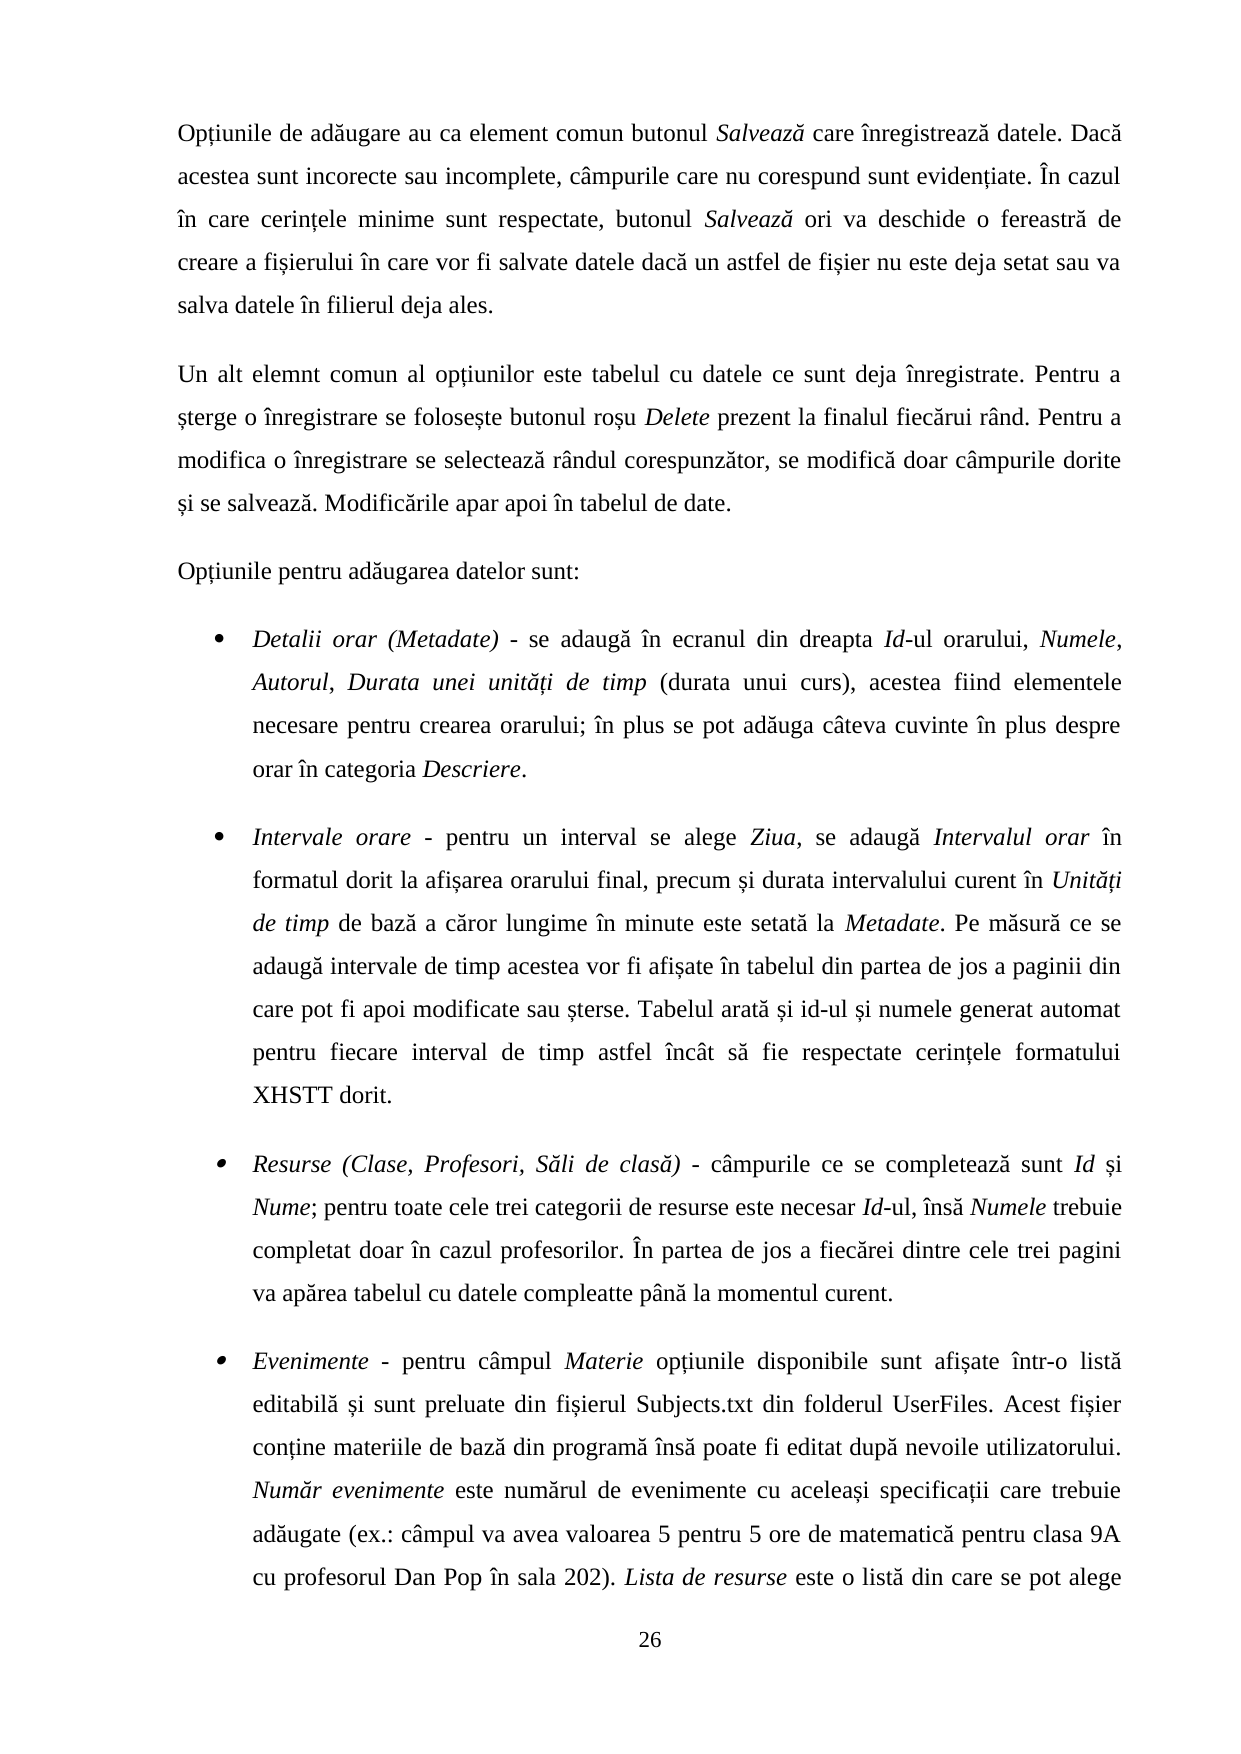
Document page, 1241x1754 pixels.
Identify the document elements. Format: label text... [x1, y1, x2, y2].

text Un alt elemnt comun al opțiunilor este tabelul cu datele ce sunt deja înregistrate. Pentru a șterge o înregistrare se folosește butonul roșu Delete prezent la finalul fiecărui rând. Pentru a modifica o înregistrare se selectează rândul corespunzător, se modifică doar câmpurile dorite și se salvează. Modificările apar apoi în tabelul de date. [177, 359, 1122, 517]
list Detalii orar (Metadate) - se adaugă în ecranul din dreapta Id-ul orarului, Numele, Autorul, Durata unei unități de timp (durata unui curs), acestea fiind elementele necesare pentru crearea orarului; în plus se pot adăuga câteva cuvinte în plus despre orar în categoria Descriere. [215, 624, 1122, 782]
text Opțiunile de adăugare au ca element comun butonul Salvează care înregistrează datele. Dacă acestea sunt incorecte sau incomplete, câmpurile care nu corespund sunt evidențiate. În cazul în care cerințele minime sunt respectate, butonul Salvează ori va deschide o fereastră de creare a fișierului în care vor fi salvate datele dacă un astfel de fișier nu este deja setat sau va salva datele în filierul deja ales. [177, 118, 1122, 319]
list Resurse (Clase, Profesori, Săli de clasă) - câmpurile ce se completează sunt Id și Nume; pentru toate cele trei categorii de resurse este necesar Id-ul, însă Numele trebuie completat doar în cazul profesorilor. În partea de jos a fiecărei dintre cele trei pagini va apărea tabelul cu datele compleatte până la momentul curent. [215, 1149, 1122, 1307]
list Intervale orare - pentru un interval se alege Ziua, se adaugă Intervalul orar în formatul dorit la afișarea orarului final, precum și durata intervalului curent în Unități de timp de bază a căror lungime în minute este setată la Metadate. Pe măsură ce se adaugă intervale de timp acestea vor fi afișate în tabelul din partea de jos a paginii din care pot fi apoi modificate sau șterse. Tabelul arată și id-ul și numele generat automat pentru fiecare interval de timp astfel încât să fie respectate cerințele formatului XHSTT dorit. [215, 822, 1122, 1109]
text Opțiunile pentru adăugarea datelor sunt: [177, 556, 1122, 585]
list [215, 1346, 1122, 1591]
